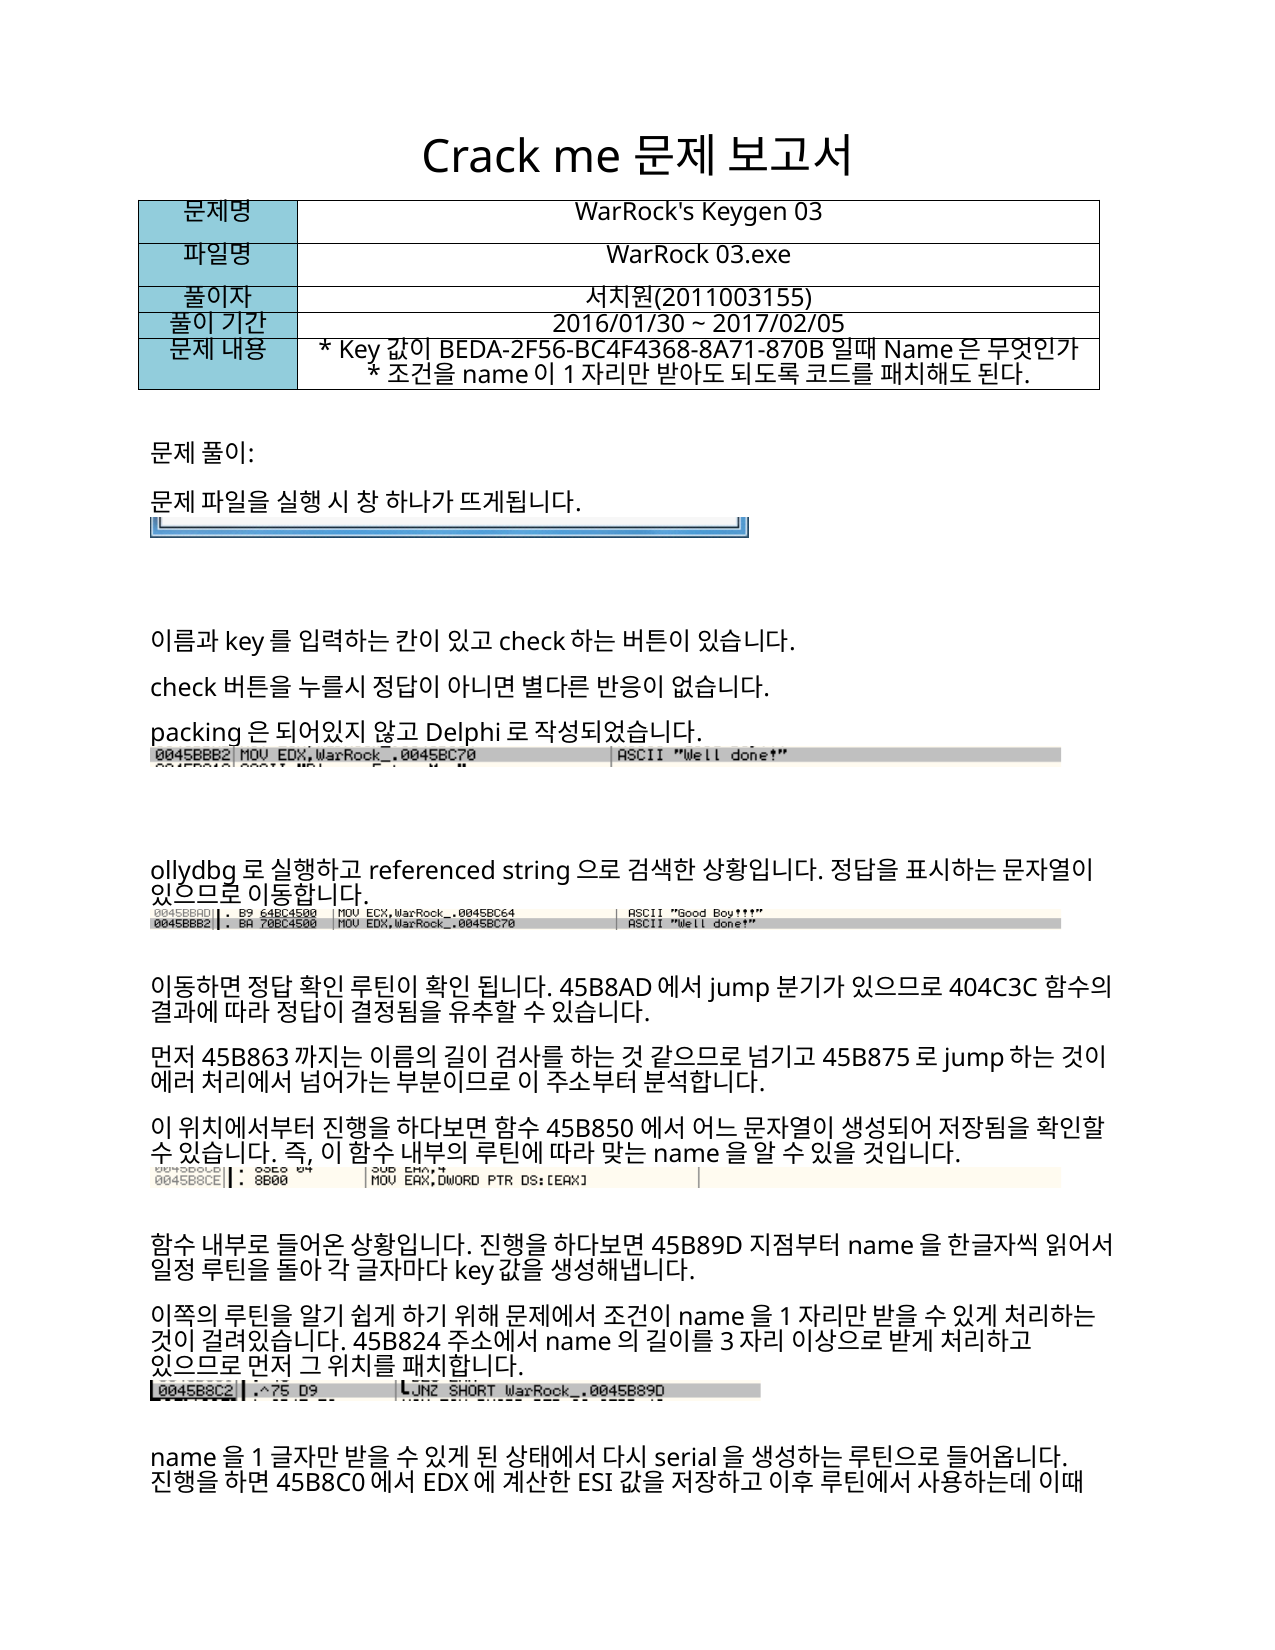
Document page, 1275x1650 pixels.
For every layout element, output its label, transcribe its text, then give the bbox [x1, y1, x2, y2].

text check 버튼을 누를시 정답이 아니면 별다른 반응이 없습니다. [150, 676, 1125, 701]
text 문제 파일을 실행 시 창 하나가 뜨게됩니다. [150, 489, 1125, 518]
text 먼저 45B863까지는 이름의 길이 검사를 하는 것 같으므로 넘기고 45B875로 jump하는 것이 에러 처리에서 넘어가는 부분이므로 이 주소부터 분석합니다. [150, 1047, 1125, 1097]
text 이 위치에서부터 진행을 하다보면 함수 45B850 에서 어느 문자열이 생성되어 저장됨을 확인할 수 있습니다. 즉, 이 함수 내부의 루틴에 따라 맞는 name을 알 수 있을 것입니다. [150, 1118, 1125, 1168]
text ollydbg로 실행하고 referenced string으로 검색한 상황입니다. 정답을 표시하는 문자열이 있으므로 이동합니다. [150, 859, 1125, 909]
table_cell 풀이 기간 [139, 313, 297, 338]
table_cell 문제 내용 [139, 339, 297, 389]
table_header 문제명 [139, 201, 297, 243]
text Crack me 문제 보고서 [150, 150, 1125, 179]
text 이쪽의 루틴을 알기 쉽게 하기 위해 문제에서 조건이 name을 1자리만 받을 수 있게 처리하는 것이 걸려있습니다. 45B824 주소에서 name의 길이를 3자리 이상으로 받게 처리하고 있으므로 먼저 그 위치를 패치합니다. [150, 1305, 1125, 1380]
table_cell WarRock 03.exe [298, 244, 1099, 286]
table_cell 파일명 [139, 244, 297, 286]
table_cell 서치원(2011003155) [298, 287, 1099, 312]
text 이동하면 정답 확인 루틴이 확인 됩니다. 45B8AD에서 jump 분기가 있으므로 404C3C 함수의 결과에 따라 정답이 결정됨을 유추할 수 있습니다. [150, 976, 1125, 1026]
text packing은 되어있지 않고 Delphi로 작성되었습니다. [150, 722, 1125, 747]
text 함수 내부로 들어온 상황입니다. 진행을 하다보면 45B89D 지점부터 name을 한글자씩 읽어서 일정 루틴을 돌아 각 글자마다 key값을 생성해냅니다. [150, 1234, 1125, 1284]
table_cell 풀이자 [139, 287, 297, 312]
table_cell 2016/01/30 ~ 2017/02/05 [298, 313, 1099, 338]
text 이름과 key를 입력하는 칸이 있고 check하는 버튼이 있습니다. [150, 630, 1125, 655]
table_cell * Key 값이 BEDA-2F56-BC4F4368-8A71-870B 일때 Name은 무엇인가 * 조건을 name이 1자리만 받아도 되도록 코드를 패치해도 된다. [298, 339, 1099, 389]
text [150, 1447, 1125, 1497]
table_header WarRock's Keygen 03 [298, 201, 1099, 243]
text 문제 풀이: [150, 439, 1125, 468]
